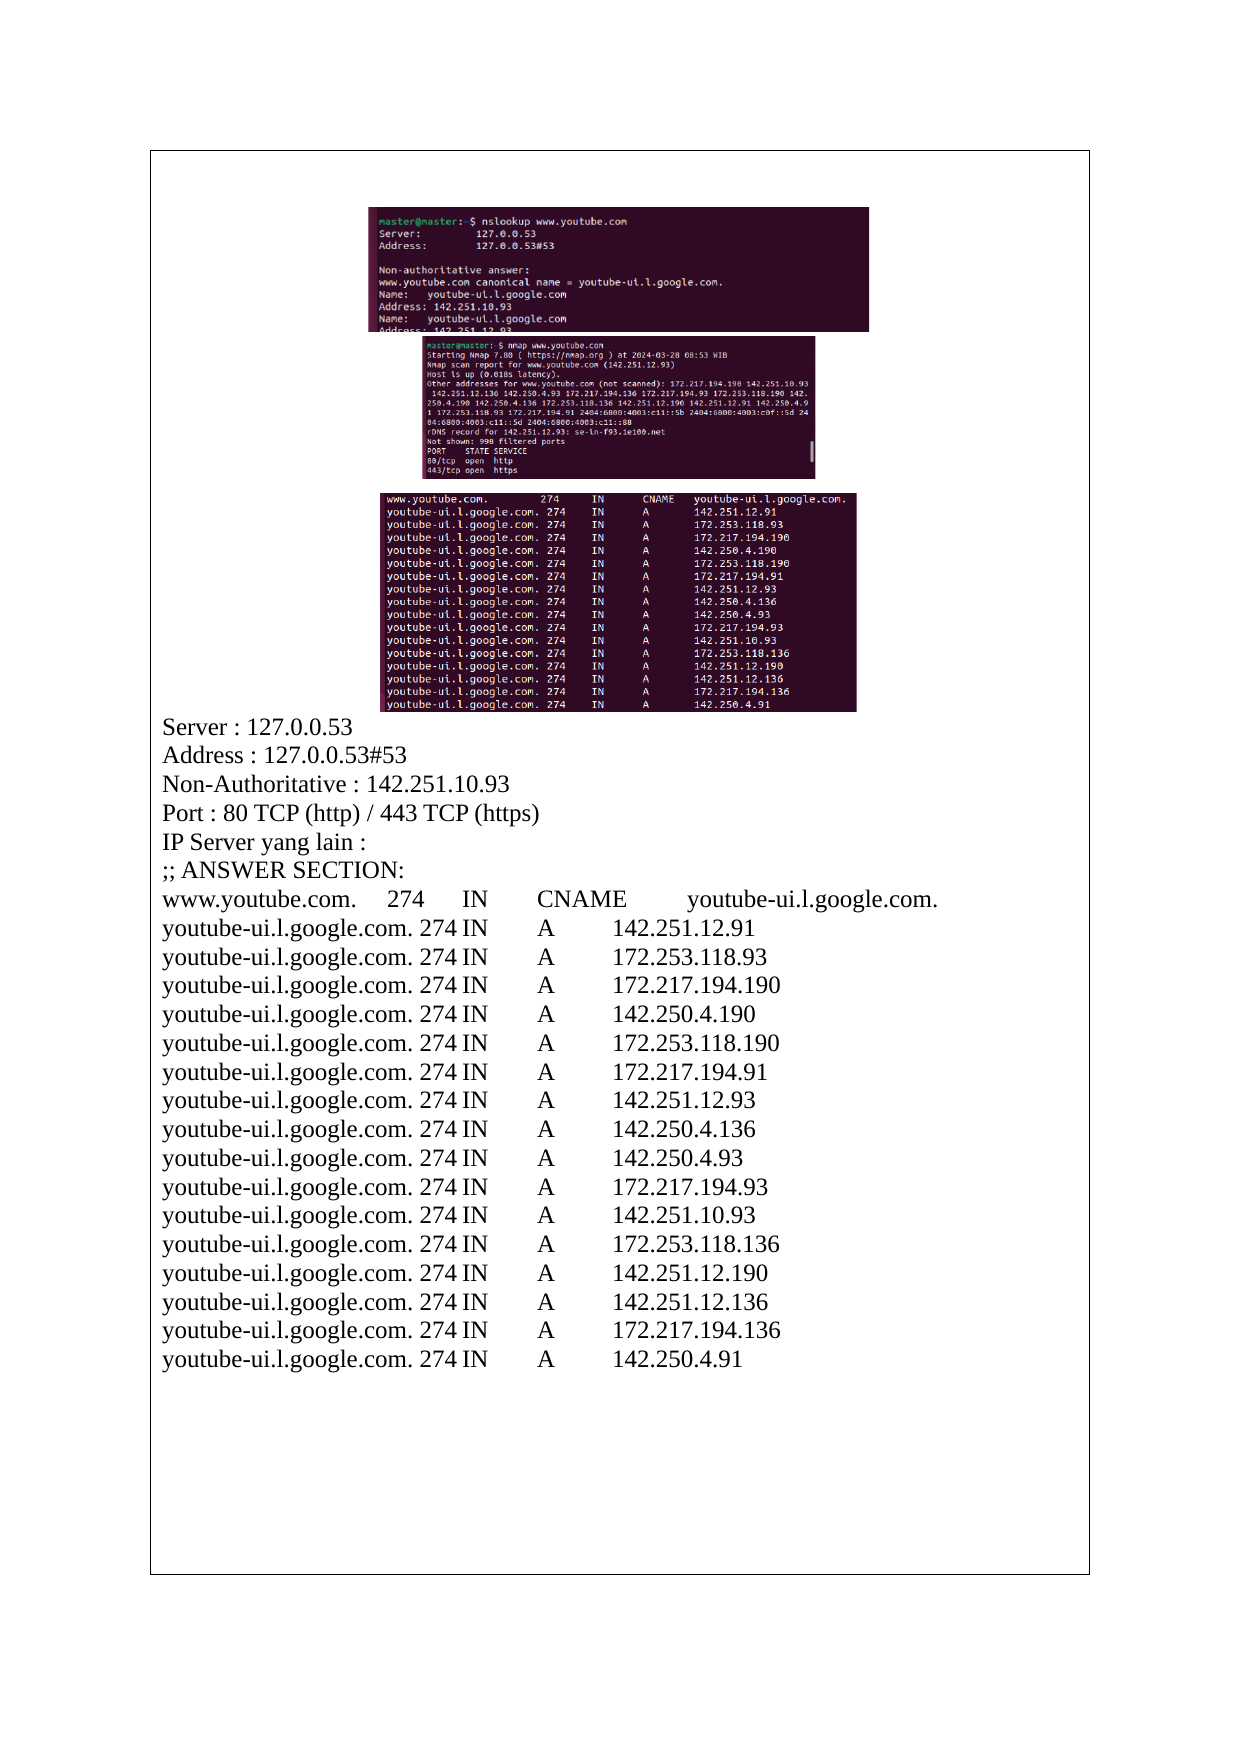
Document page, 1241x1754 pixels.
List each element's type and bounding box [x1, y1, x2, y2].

picture [422, 336, 816, 479]
picture [380, 493, 857, 712]
table_header [151, 151, 1089, 1574]
picture [368, 207, 870, 332]
